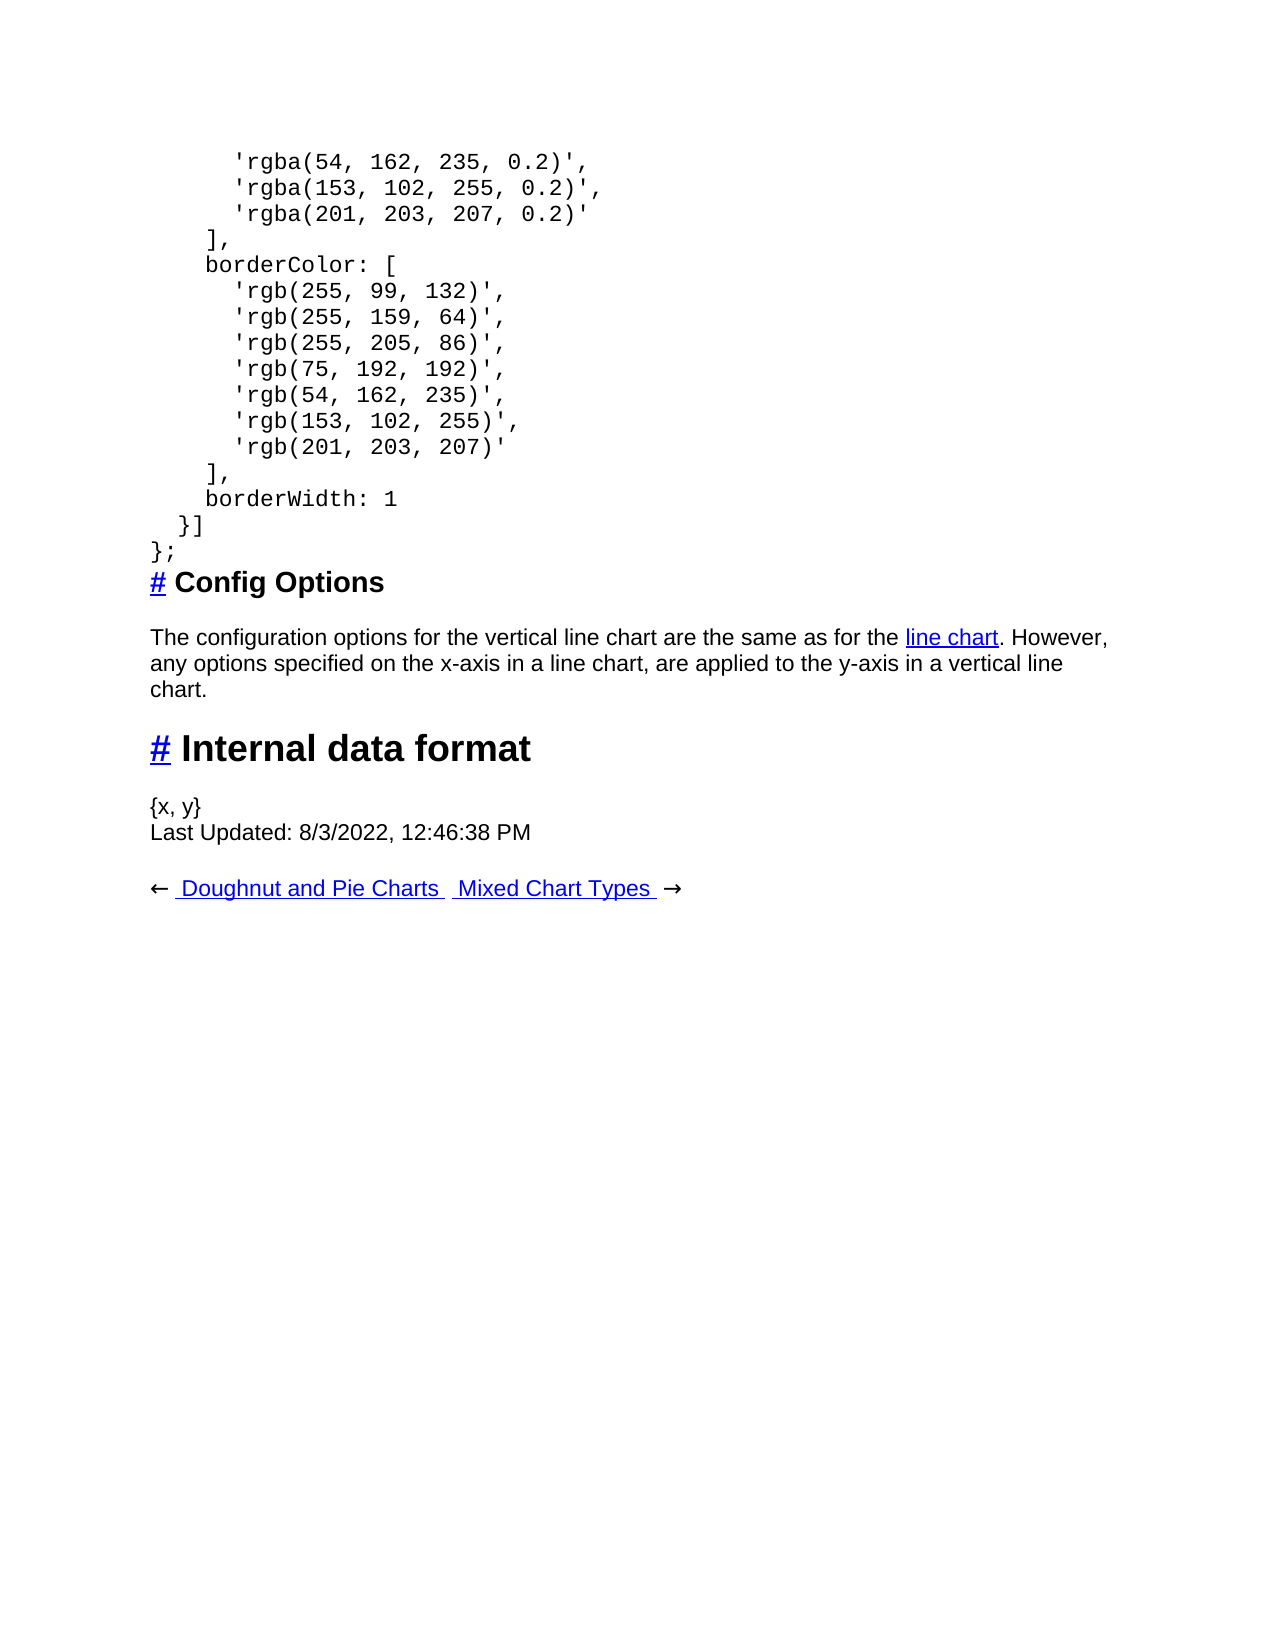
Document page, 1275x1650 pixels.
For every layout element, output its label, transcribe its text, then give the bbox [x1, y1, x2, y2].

text The configuration options for the vertical line chart are the same as for the line chart. However, any options specified on the x-axis in a line chart, are applied to the y-axis in a vertical line chart. [150, 623, 1125, 703]
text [150, 150, 1125, 565]
text Last Updated: 8/3/2022, 12:46:38 PM [150, 819, 1125, 845]
text ← Doughnut and Pie Charts Mixed Chart Types → [150, 872, 1125, 903]
subtitle # Internal data format [150, 726, 1125, 769]
text {x, y} [150, 793, 1125, 819]
subtitle # Config Options [150, 565, 1125, 598]
